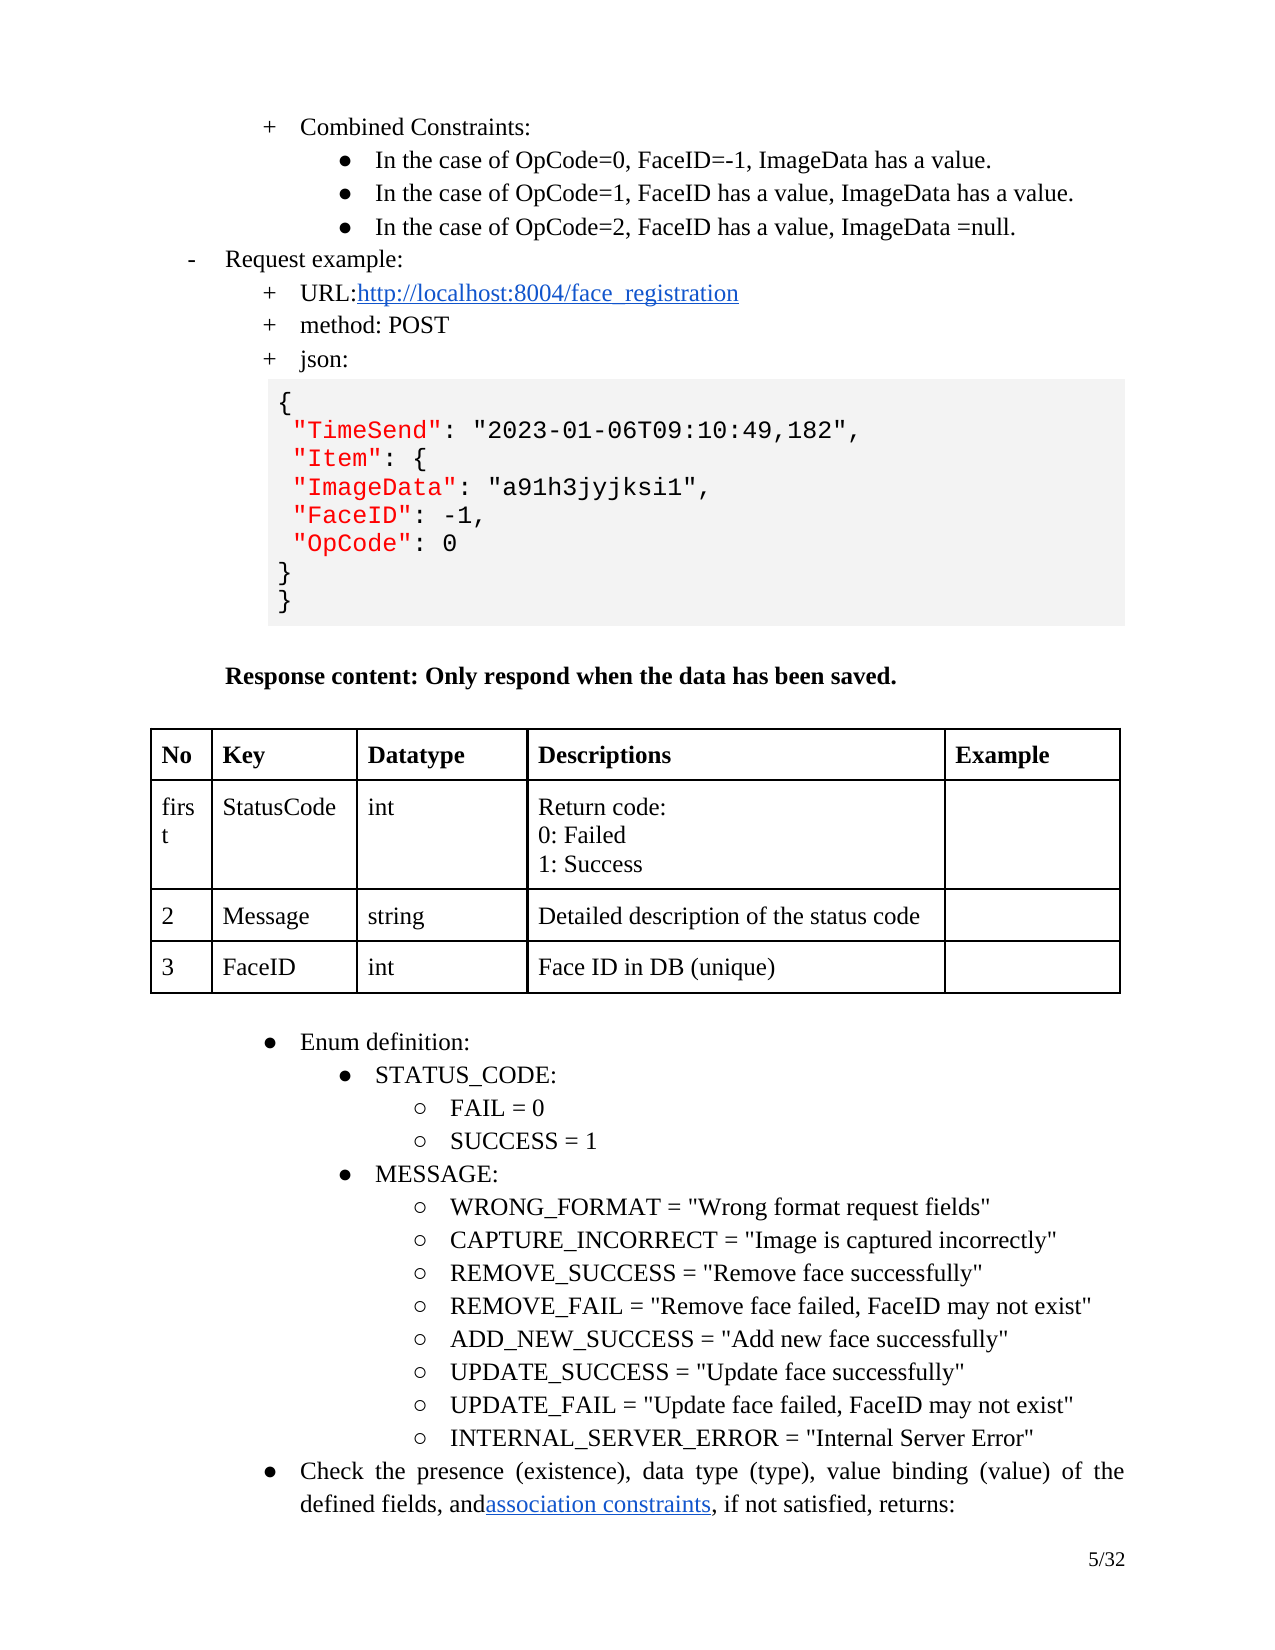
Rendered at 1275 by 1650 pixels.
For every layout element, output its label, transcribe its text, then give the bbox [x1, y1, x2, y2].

table_header { "TimeSend": "2023-01-06T09:10:49,182", "Item": { "ImageData": "a91h3jyjksi1", "FaceID": -1, "OpCode": 0 } } [268, 379, 1125, 626]
table_cell Detailed description of the status code [529, 890, 944, 940]
table_header Descriptions [529, 730, 944, 779]
list SUCCESS = 1 [412, 1126, 1125, 1154]
table_cell int [358, 781, 526, 888]
table_cell [946, 942, 1119, 992]
table_cell 3 [152, 942, 211, 992]
list method: POST [262, 311, 1125, 339]
list REMOVE_FAIL = "Remove face failed, FaceID may not exist" [412, 1291, 1125, 1319]
table_cell first [152, 781, 211, 888]
text Response content: Only respond when the data has been saved. [225, 661, 1125, 690]
list json: [262, 344, 1125, 372]
table_cell FaceID [213, 942, 356, 992]
list CAPTURE_INCORRECT = "Image is captured incorrectly" [412, 1225, 1125, 1253]
table_header No [152, 730, 211, 779]
list Request example: [187, 244, 1125, 273]
list Check the presence (existence), data type (type), value binding (value) of the defined fields, andassociation constraints, if not satisfied, returns: [262, 1456, 1125, 1518]
list In the case of OpCode=0, FaceID=-1, ImageData has a value. [337, 146, 1125, 174]
list In the case of OpCode=1, FaceID has a value, ImageData has a value. [337, 178, 1125, 207]
list INTERNAL_SERVER_ERROR = "Internal Server Error" [412, 1423, 1125, 1452]
list STATUS_CODE: [337, 1060, 1125, 1088]
list Enum definition: [262, 1027, 1125, 1055]
list Combined Constraints: [262, 112, 1125, 141]
table_cell 2 [152, 890, 211, 940]
table_cell StatusCode [213, 781, 356, 888]
list ADD_NEW_SUCCESS = "Add new face successfully" [412, 1324, 1125, 1353]
list In the case of OpCode=2, FaceID has a value, ImageData =null. [337, 212, 1125, 240]
table_cell string [358, 890, 526, 940]
list URL:http://localhost:8004/face_registration [262, 278, 1125, 306]
table_cell Message [213, 890, 356, 940]
table_cell [946, 781, 1119, 888]
table_cell Return code: 0: Failed 1: Success [529, 781, 944, 888]
list UPDATE_FAIL = "Update face failed, FaceID may not exist" [412, 1390, 1125, 1419]
table_header Datatype [358, 730, 526, 779]
list FAIL = 0 [412, 1093, 1125, 1121]
list MESSAGE: [337, 1159, 1125, 1187]
list UPDATE_SUCCESS = "Update face successfully" [412, 1357, 1125, 1386]
table_header Example [946, 730, 1119, 779]
list WRONG_FORMAT = "Wrong format request fields" [412, 1192, 1125, 1221]
list REMOVE_SUCCESS = "Remove face successfully" [412, 1258, 1125, 1287]
table_cell Face ID in DB (unique) [529, 942, 944, 992]
table_cell int [358, 942, 526, 992]
table_cell [946, 890, 1119, 940]
table_header Key [213, 730, 356, 779]
